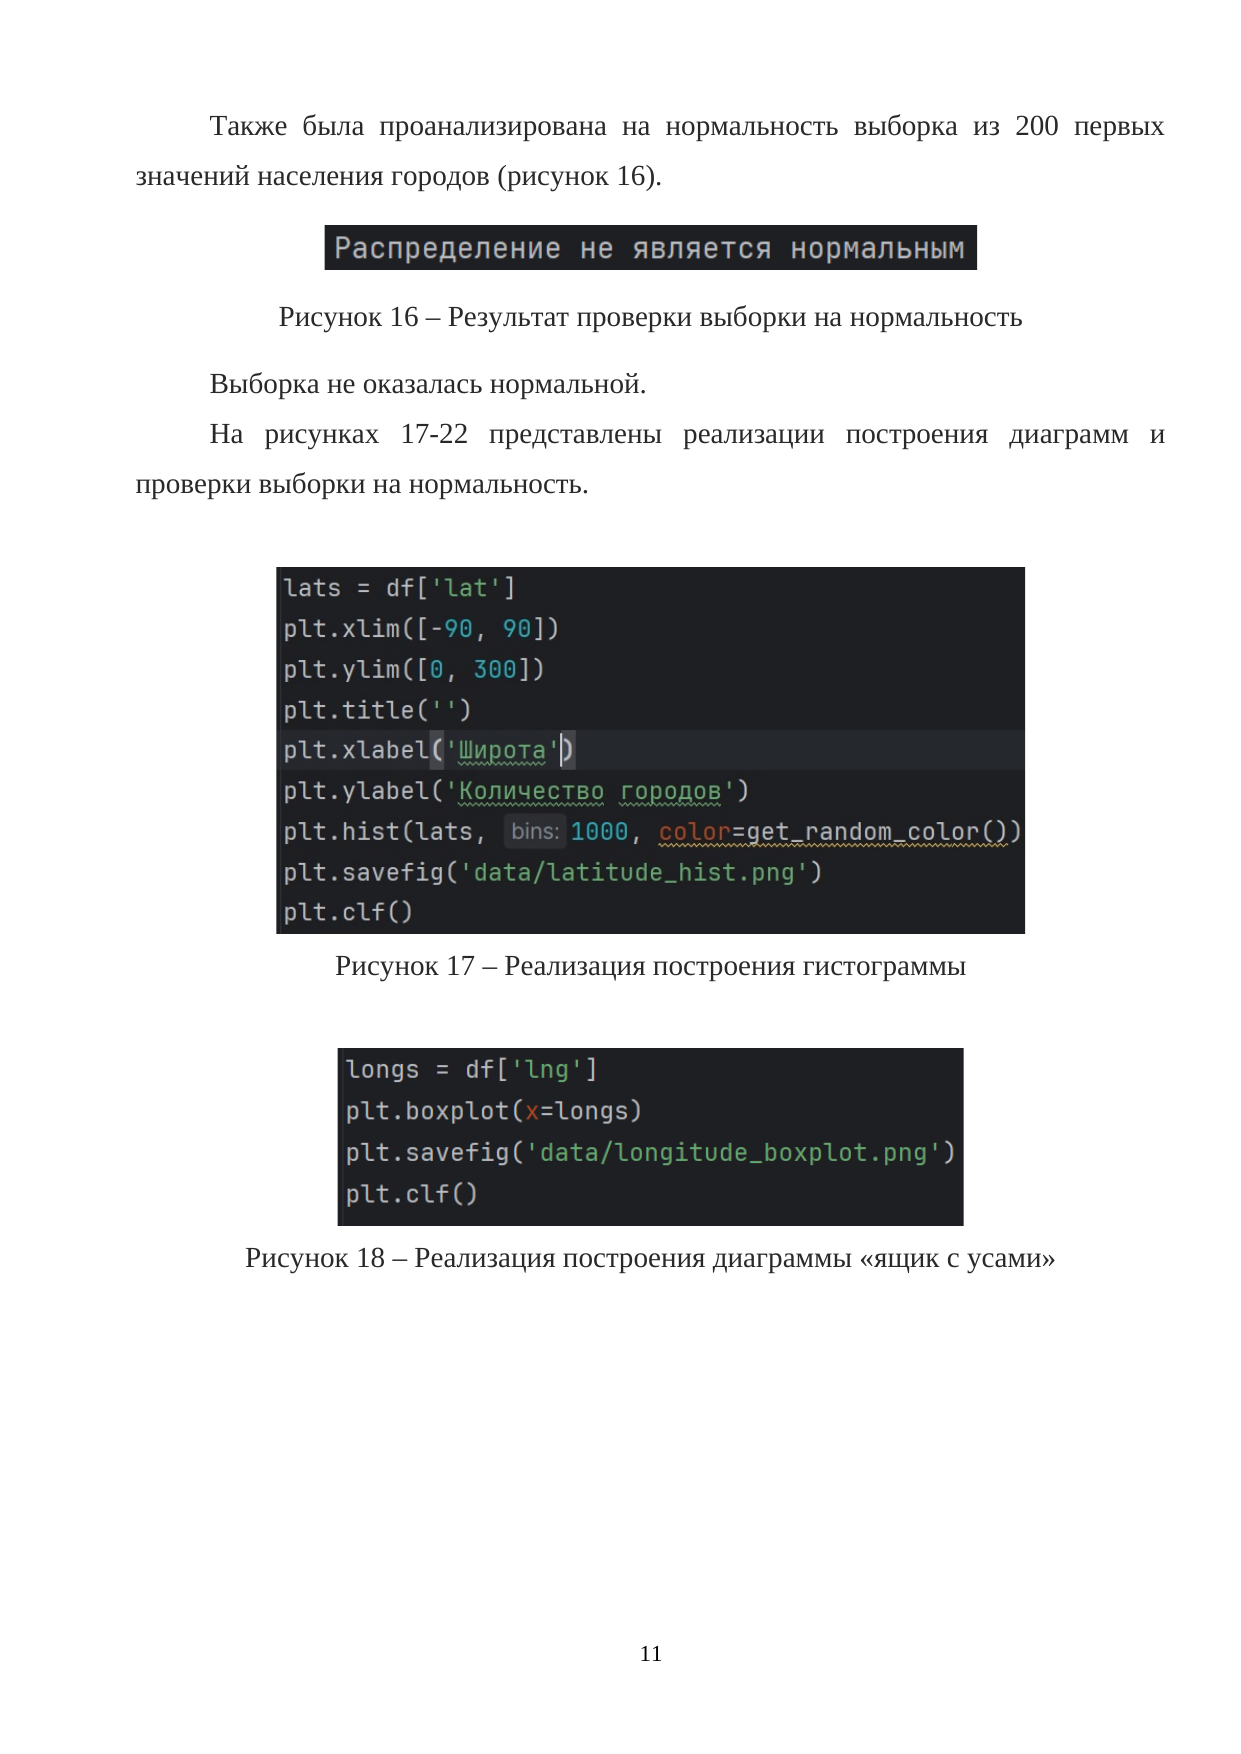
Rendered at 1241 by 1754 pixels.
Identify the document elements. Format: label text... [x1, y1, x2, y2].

text На рисунках 17-22 представлены реализации построения диаграмм и проверки выборки на нормальность. [135, 416, 1166, 500]
picture [337, 1048, 964, 1226]
text Выборка не оказалась нормальной. [135, 366, 1166, 399]
picture [276, 567, 1026, 934]
text Рисунок 16 – Результат проверки выборки на нормальность [135, 299, 1166, 333]
text Рисунок 18 – Реализация построения диаграммы «ящик с усами» [135, 1240, 1166, 1274]
text Рисунок 17 – Реализация построения гистограммы [135, 948, 1166, 981]
text Также была проанализирована на нормальность выборка из 200 первых значений населения городов (рисунок 16). [135, 108, 1166, 192]
picture [324, 225, 978, 270]
